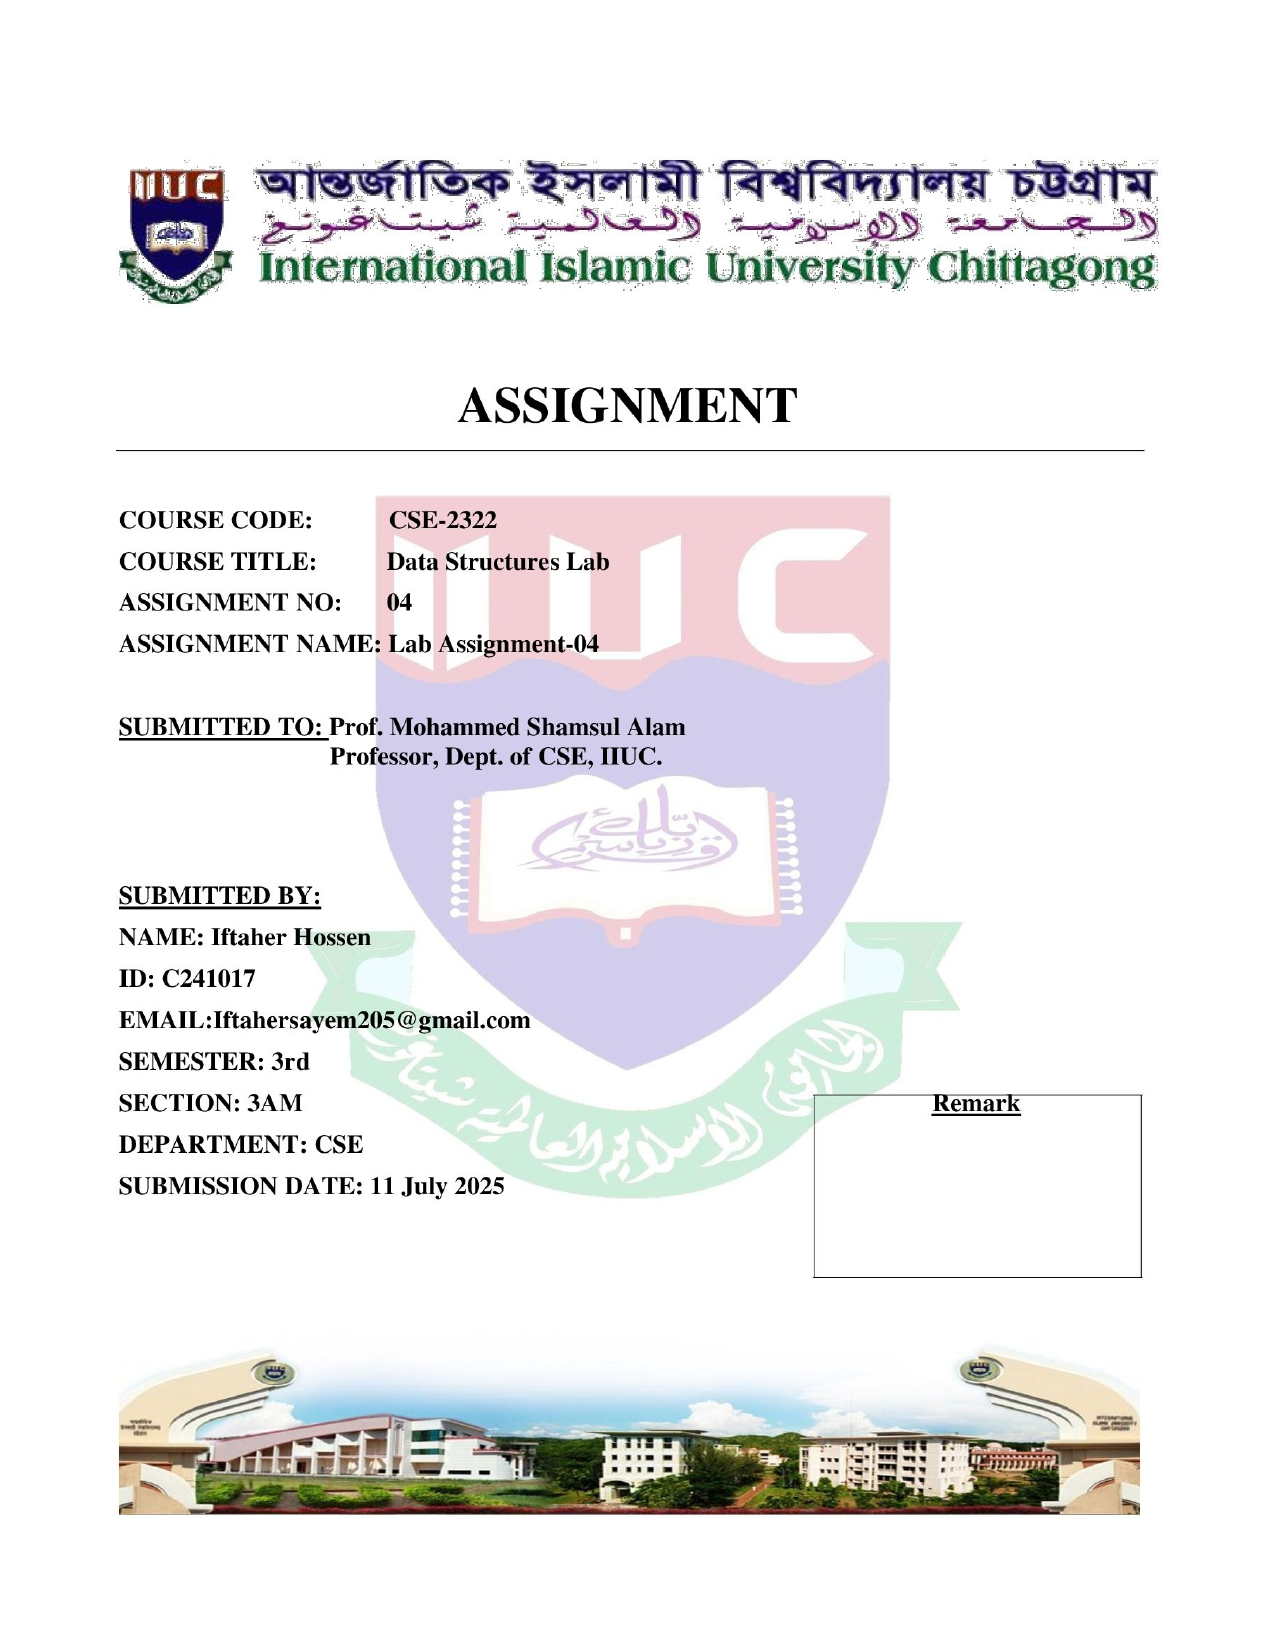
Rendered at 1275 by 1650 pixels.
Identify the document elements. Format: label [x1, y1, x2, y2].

picture [109, 150, 1166, 1520]
